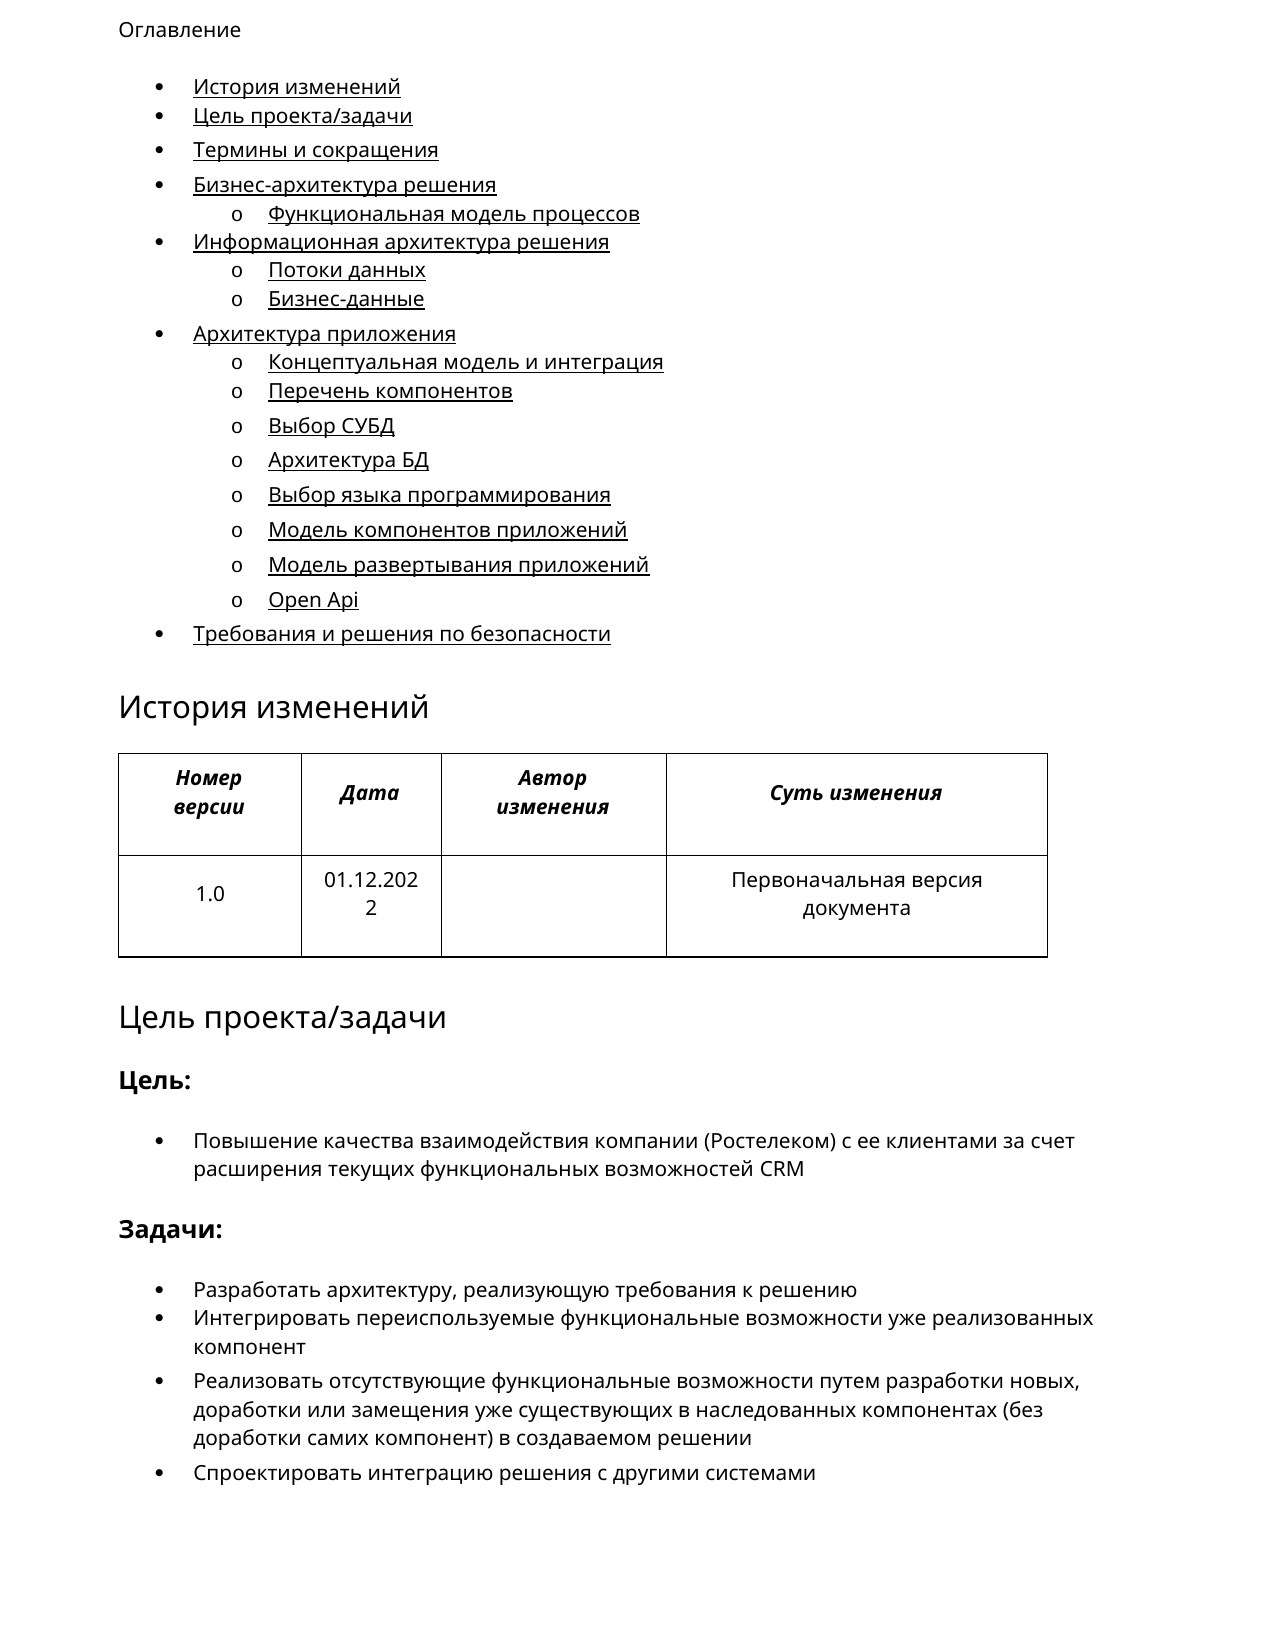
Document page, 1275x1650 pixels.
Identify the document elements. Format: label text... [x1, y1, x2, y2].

table_cell 01.12.2022 [302, 856, 441, 956]
list Информационная архитектура решения [156, 227, 1157, 256]
list Бизнес-архитектура решения [156, 170, 1157, 199]
subtitle Цель проекта/задачи [118, 995, 1157, 1037]
list Функциональная модель процессов [231, 199, 1157, 227]
list Выбор СУБД [231, 411, 1157, 439]
subtitle История изменений [118, 685, 1157, 728]
list Цель проекта/задачи [156, 101, 1157, 129]
text Оглавление [118, 15, 1157, 43]
list Повышение качества взаимодействия компании (Ростелеком) с ее клиентами за счет расширения текущих функциональных возможностей CRM [156, 1126, 1157, 1183]
list Интегрировать переиспользуемые функциональные возможности уже реализованных компонент [156, 1303, 1157, 1360]
list Архитектура БД [231, 446, 1157, 474]
list Open Api [231, 585, 1157, 613]
list Модель компонентов приложений [231, 515, 1157, 544]
table_cell [442, 856, 666, 956]
table_header Дата [302, 754, 441, 855]
list Выбор языка программирования [231, 480, 1157, 509]
list Спроектировать интеграцию решения с другими системами [156, 1458, 1157, 1487]
table_cell 1.0 [119, 856, 301, 956]
table_cell Первоначальная версия документа [667, 856, 1047, 956]
list Потоки данных [231, 256, 1157, 284]
list Требования и решения по безопасности [156, 619, 1157, 648]
list Бизнес-данные [231, 284, 1157, 313]
list Архитектура приложения [156, 319, 1157, 347]
list Перечень компонентов [231, 376, 1157, 404]
list Термины и сокращения [156, 136, 1157, 164]
text Задачи: [118, 1212, 1157, 1246]
list История изменений [156, 72, 1157, 101]
table_header Автор изменения [442, 754, 666, 855]
list Концептуальная модель и интеграция [231, 347, 1157, 376]
list Модель развертывания приложений [231, 550, 1157, 578]
list Реализовать отсутствующие функциональные возможности путем разработки новых, доработки или замещения уже существующих в наследованных компонентах (без доработки самих компонент) в создаваемом решении [156, 1367, 1157, 1452]
table_header Суть изменения [667, 754, 1047, 855]
list Разработать архитектуру, реализующую требования к решению [156, 1275, 1157, 1303]
text Цель: [118, 1062, 1157, 1097]
table_header Номер версии [119, 754, 301, 855]
